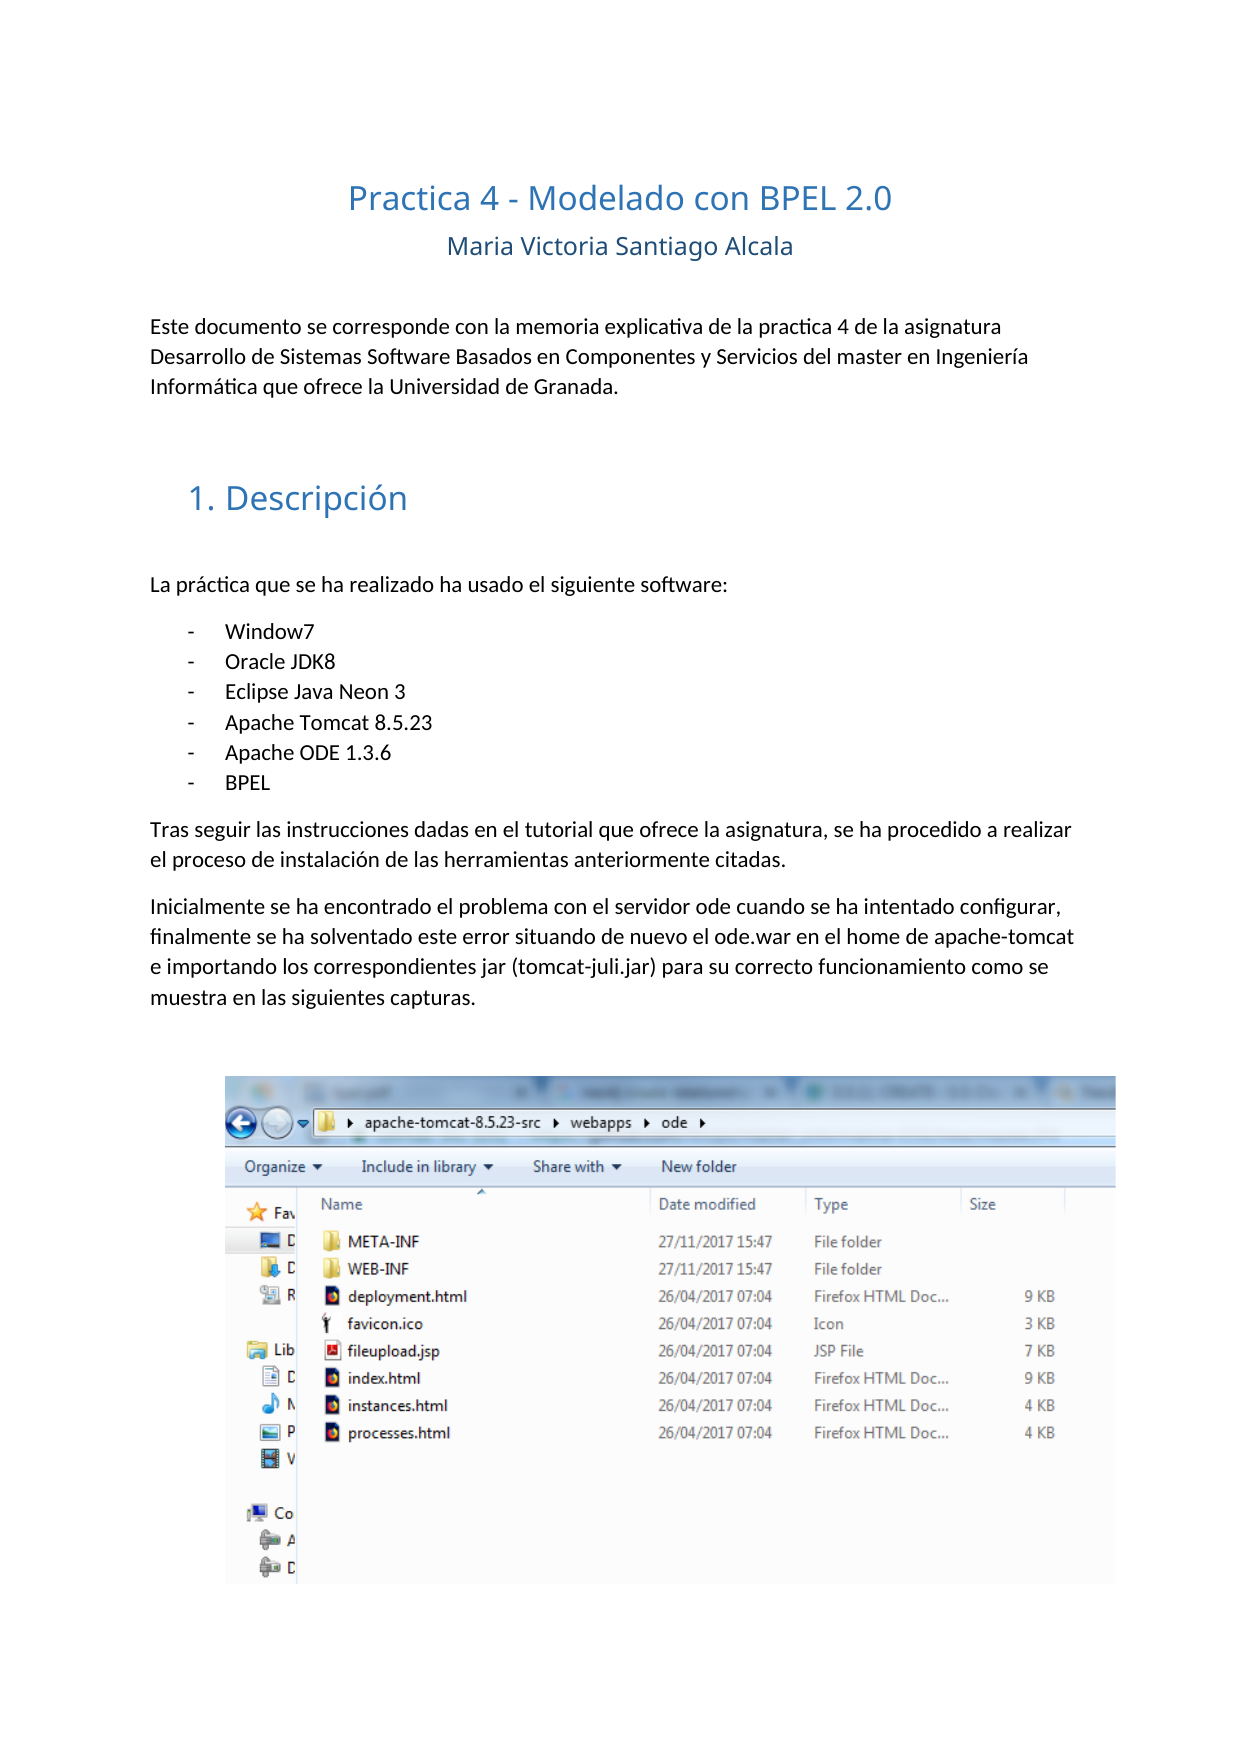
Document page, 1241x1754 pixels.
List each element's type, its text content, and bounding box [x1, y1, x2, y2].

subtitle Descripción [187, 474, 1090, 520]
text La práctica que se ha realizado ha usado el siguiente software: [150, 570, 1090, 598]
text Inicialmente se ha encontrado el problema con el servidor ode cuando se ha intentado configurar, finalmente se ha solventado este error situando de nuevo el ode.war en el home de apache-tomcat e importando los correspondientes jar (tomcat-juli.jar) para su correcto funcionamiento como se muestra en las siguientes capturas. [150, 892, 1090, 1011]
text Tras seguir las instrucciones dadas en el tutorial que ofrece la asignatura, se ha procedido a realizar el proceso de instalación de las herramientas anteriormente citadas. [150, 815, 1090, 873]
list Window7 [187, 617, 1090, 645]
list Apache Tomcat 8.5.23 [187, 708, 1090, 736]
picture [225, 1076, 1116, 1584]
list Eclipse Java Neon 3 [187, 677, 1090, 705]
text Este documento se corresponde con la memoria explicativa de la practica 4 de la asignatura Desarrollo de Sistemas Software Basados en Componentes y Servicios del master en Ingeniería Informática que ofrece la Universidad de Granada. [150, 312, 1090, 400]
list BPEL [187, 768, 1090, 796]
subtitle Practica 4 - Modelado con BPEL 2.0 [150, 175, 1090, 220]
list Apache ODE 1.3.6 [187, 738, 1090, 766]
subtitle Maria Victoria Santiago Alcala [150, 228, 1090, 262]
list Oracle JDK8 [187, 647, 1090, 675]
